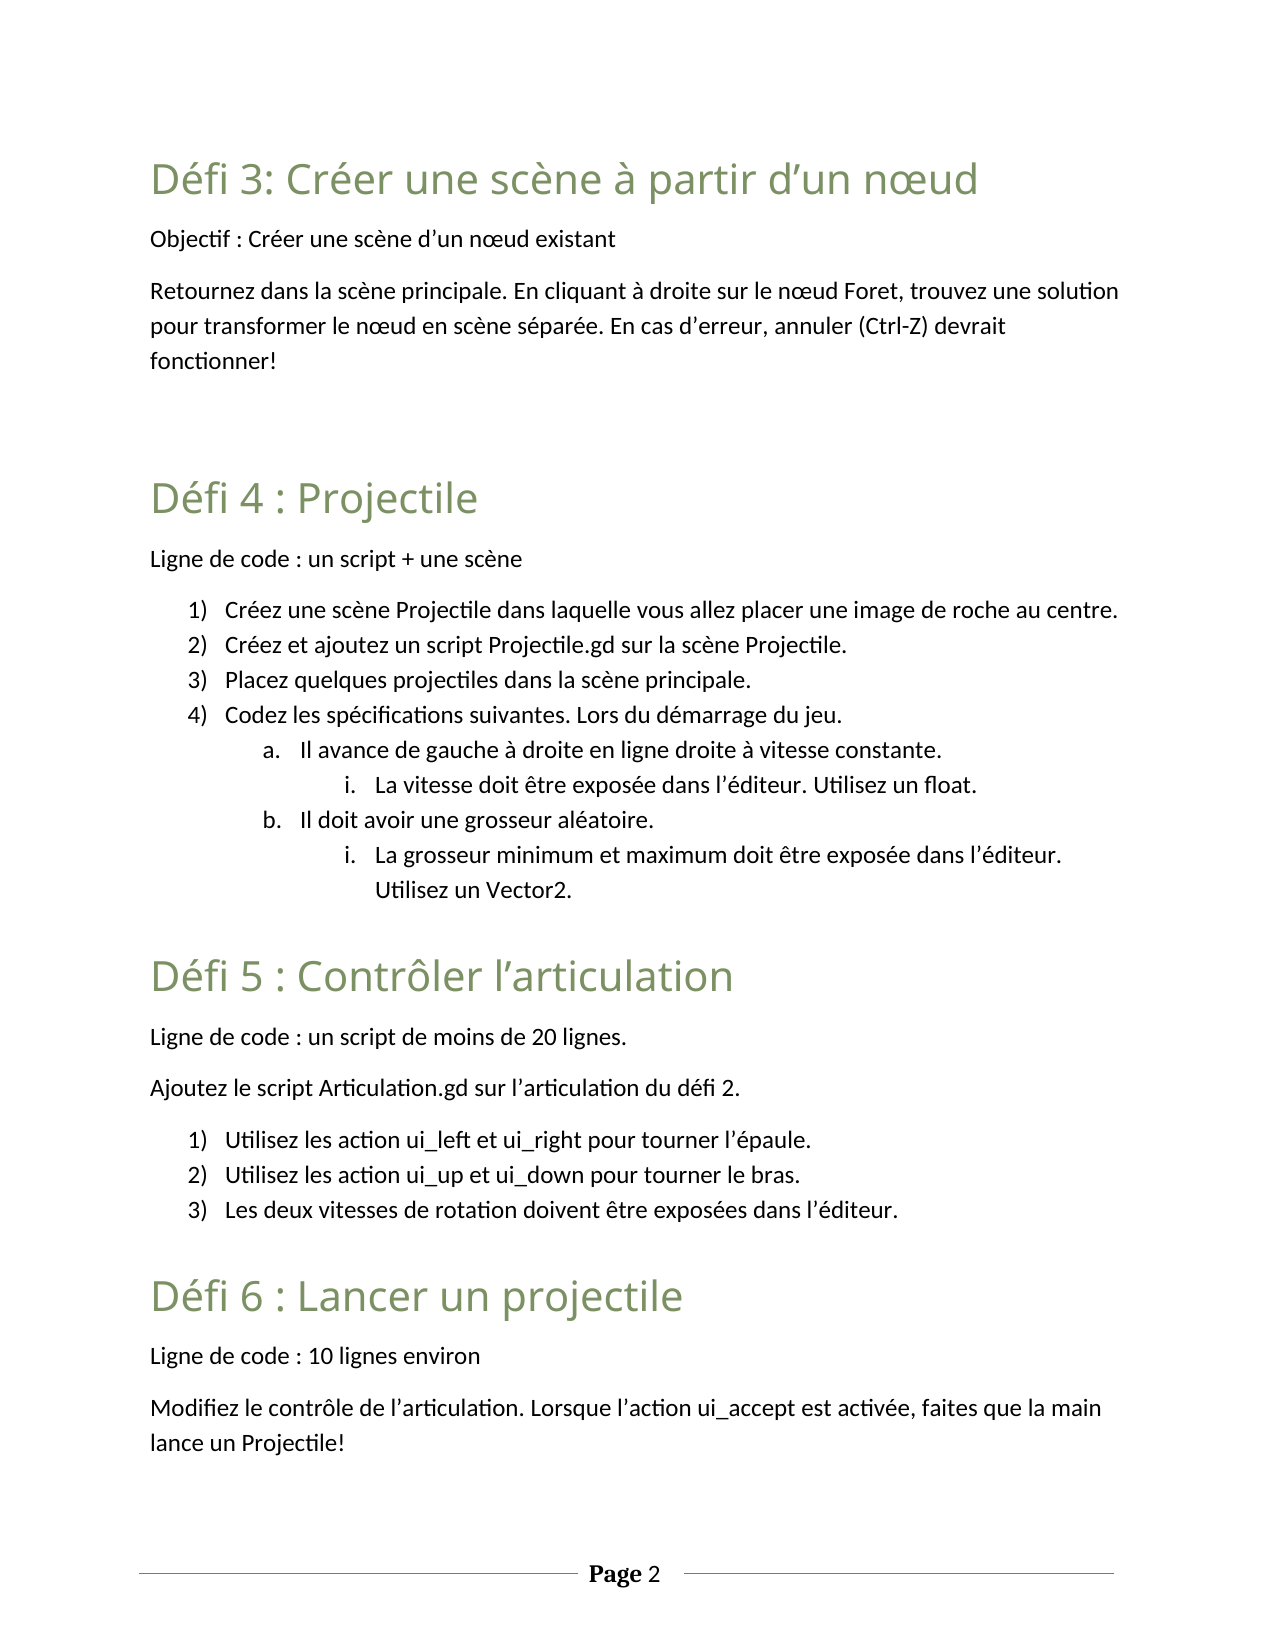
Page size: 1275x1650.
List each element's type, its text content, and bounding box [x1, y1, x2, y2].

list Créez une scène Projectile dans laquelle vous allez placer une image de roche au centre. [187, 594, 1125, 625]
list Codez les spécifications suivantes. Lors du démarrage du jeu. [187, 699, 1125, 730]
subtitle Défi 6 : Lancer un projectile [150, 1266, 1125, 1323]
list Utilisez les action ui_left et ui_right pour tourner l’épaule. [187, 1124, 1125, 1154]
text Ajoutez le script Articulation.gd sur l’articulation du défi 2. [150, 1072, 1125, 1103]
subtitle Défi 4 : Projectile [150, 469, 1125, 526]
list Les deux vitesses de rotation doivent être exposées dans l’éditeur. [187, 1194, 1125, 1224]
text Ligne de code : un script + une scène [150, 543, 1125, 573]
text Modifiez le contrôle de l’articulation. Lorsque l’action ui_accept est activée, faites que la main lance un Projectile! [150, 1392, 1125, 1457]
list Il avance de gauche à droite en ligne droite à vitesse constante. [262, 734, 1125, 765]
subtitle Défi 5 : Contrôler l’articulation [150, 947, 1125, 1004]
list La grosseur minimum et maximum doit être exposée dans l’éditeur. Utilisez un Vector2. [356, 839, 1125, 905]
text Objectif : Créer une scène d’un nœud existant [150, 223, 1125, 254]
text Ligne de code : un script de moins de 20 lignes. [150, 1021, 1125, 1051]
text Retournez dans la scène principale. En cliquant à droite sur le nœud Foret, trouvez une solution pour transformer le nœud en scène séparée. En cas d’erreur, annuler (Ctrl-Z) devrait fonctionner! [150, 275, 1125, 376]
list La vitesse doit être exposée dans l’éditeur. Utilisez un float. [356, 769, 1125, 800]
list Utilisez les action ui_up et ui_down pour tourner le bras. [187, 1159, 1125, 1189]
list Placez quelques projectiles dans la scène principale. [187, 664, 1125, 695]
text Ligne de code : 10 lignes environ [150, 1340, 1125, 1371]
list Créez et ajoutez un script Projectile.gd sur la scène Projectile. [187, 629, 1125, 660]
subtitle Défi 3: Créer une scène à partir d’un nœud [150, 150, 1125, 207]
list Il doit avoir une grosseur aléatoire. [262, 804, 1125, 835]
